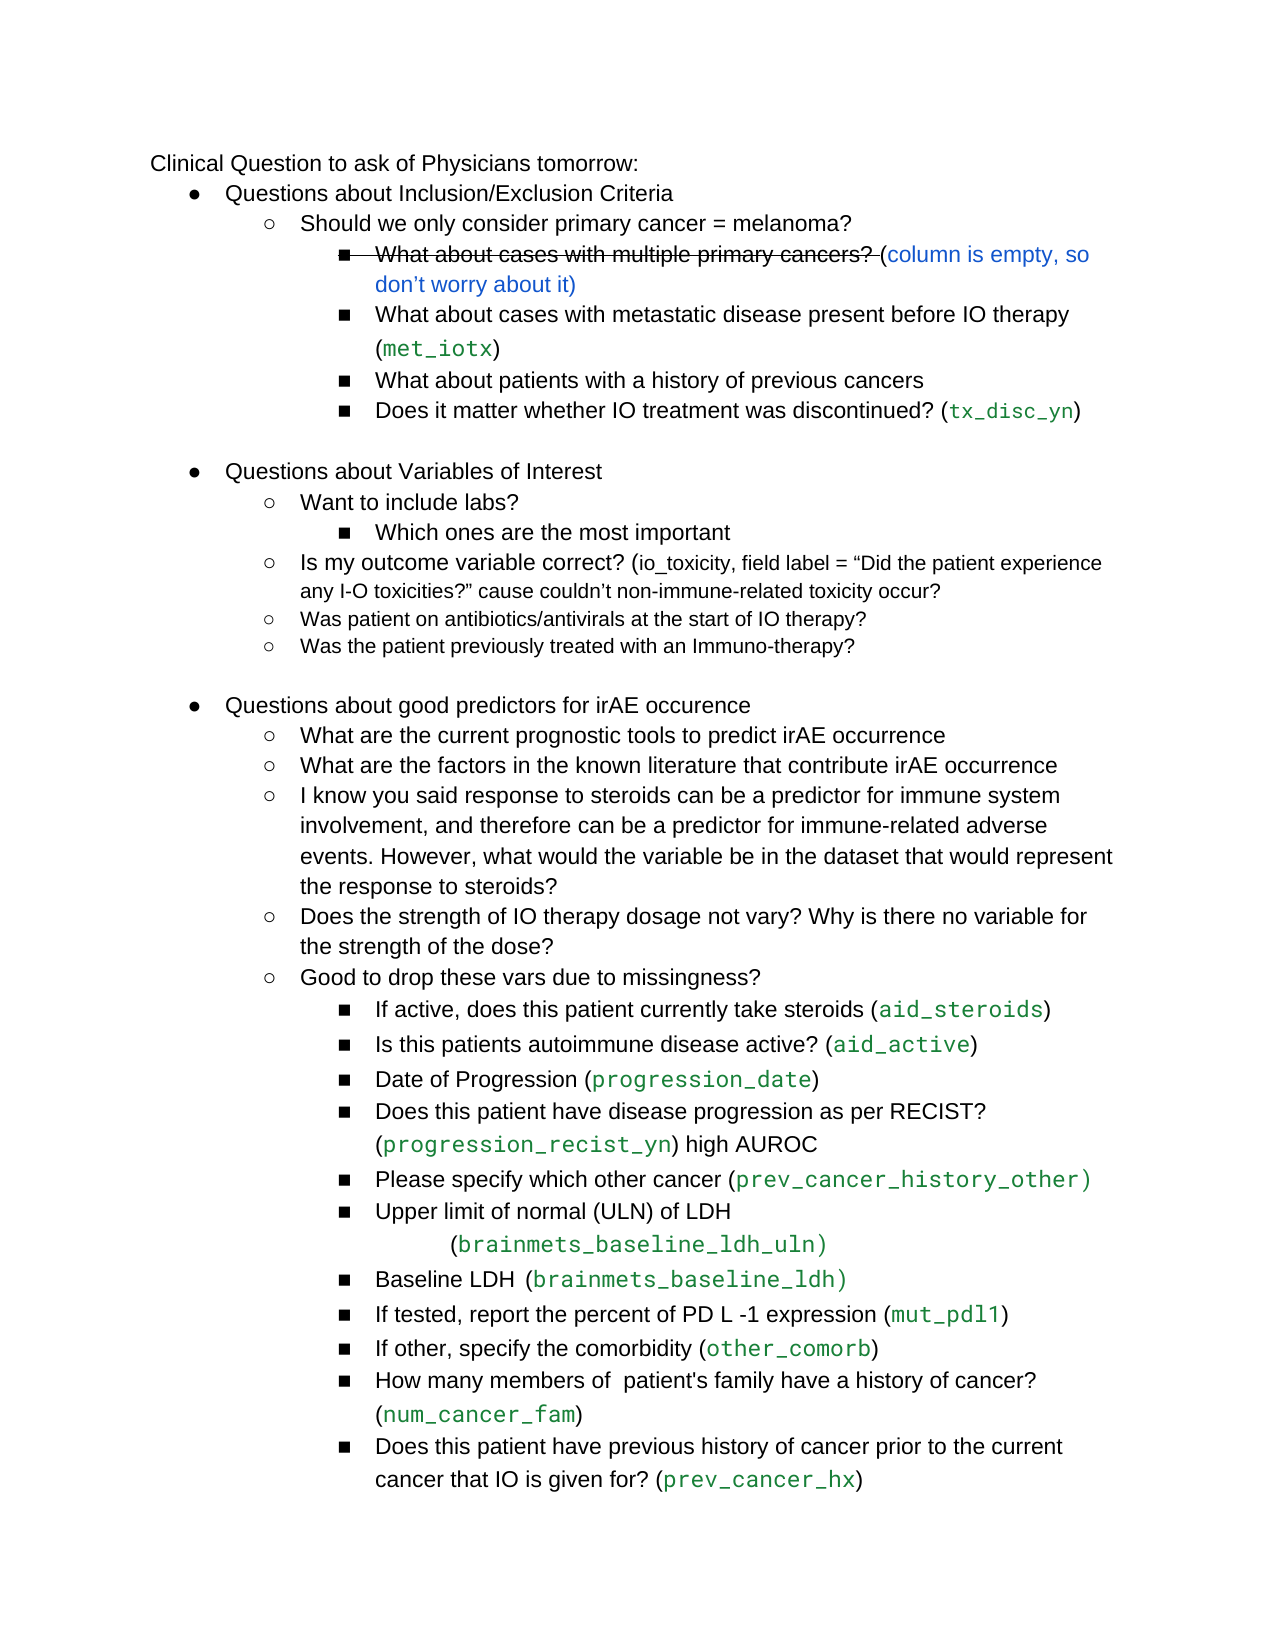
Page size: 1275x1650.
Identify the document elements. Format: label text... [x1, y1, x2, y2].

list Does this patient have previous history of cancer prior to the current cancer that IO is given for? (prev_cancer_hx) [337, 1433, 1125, 1494]
list Does the strength of IO therapy dosage not vary? Why is there no variable for the strength of the dose? [262, 903, 1125, 959]
list Questions about good predictors for irAE occurence [187, 692, 1125, 718]
list Upper limit of normal (ULN) of LDH (brainmets_baseline_ldh_uln) [337, 1198, 1125, 1259]
list Should we only consider primary cancer = melanoma? [262, 210, 1125, 237]
list What are the current prognostic tools to predict irAE occurrence [262, 722, 1125, 748]
list If other, specify the comorbidity (other_comorb) [337, 1333, 1125, 1363]
list Date of Progression (progression_date) [337, 1063, 1125, 1093]
list Was patient on antibiotics/antivirals at the start of IO therapy? [262, 606, 1125, 630]
list What about cases with metastatic disease present before IO therapy (met_iotx) [337, 301, 1125, 362]
list Please specify which other cancer (prev_cancer_history_other) [337, 1163, 1125, 1193]
list What about cases with multiple primary cancers? (column is empty, so don’t worry about it) [337, 241, 1125, 297]
list Baseline LDH (brainmets_baseline_ldh) [337, 1263, 1125, 1294]
list How many members of patient's family have a history of cancer? (num_cancer_fam) [337, 1367, 1125, 1428]
list Was the patient previously treated with an Immuno-therapy? [262, 634, 1125, 658]
list Questions about Variables of Interest [187, 458, 1125, 485]
list Which ones are the most important [337, 519, 1125, 545]
list If tested, report the percent of PD L -1 expression (mut_pdl1) [337, 1298, 1125, 1328]
list Does this patient have disease progression as per RECIST? (progression_recist_yn) high AUROC [337, 1098, 1125, 1159]
list Does it matter whether IO treatment was discontinued? (tx_disc_yn) [337, 397, 1125, 454]
list What are the factors in the known literature that contribute irAE occurrence [262, 752, 1125, 778]
text Clinical Question to ask of Physicians tomorrow: [150, 150, 1125, 176]
list Good to drop these vars due to missingness? [262, 963, 1125, 990]
list I know you said response to steroids can be a predictor for immune system involvement, and therefore can be a predictor for immune-related adverse events. However, what would the variable be in the dataset that would represent the response to steroids? [262, 782, 1125, 899]
list If active, does this patient currently take steroids (aid_steroids) [337, 994, 1125, 1024]
list Is this patients autoimmune disease active? (aid_active) [337, 1028, 1125, 1058]
list What about patients with a history of previous cancers [337, 367, 1125, 393]
list Questions about Inclusion/Exclusion Criteria [187, 180, 1125, 207]
list Is my outcome variable correct? (io_toxicity, field label = “Did the patient experience any I-O toxicities?” cause couldn’t non-immune-related toxicity occur? [262, 549, 1125, 603]
list Want to include labs? [262, 488, 1125, 515]
